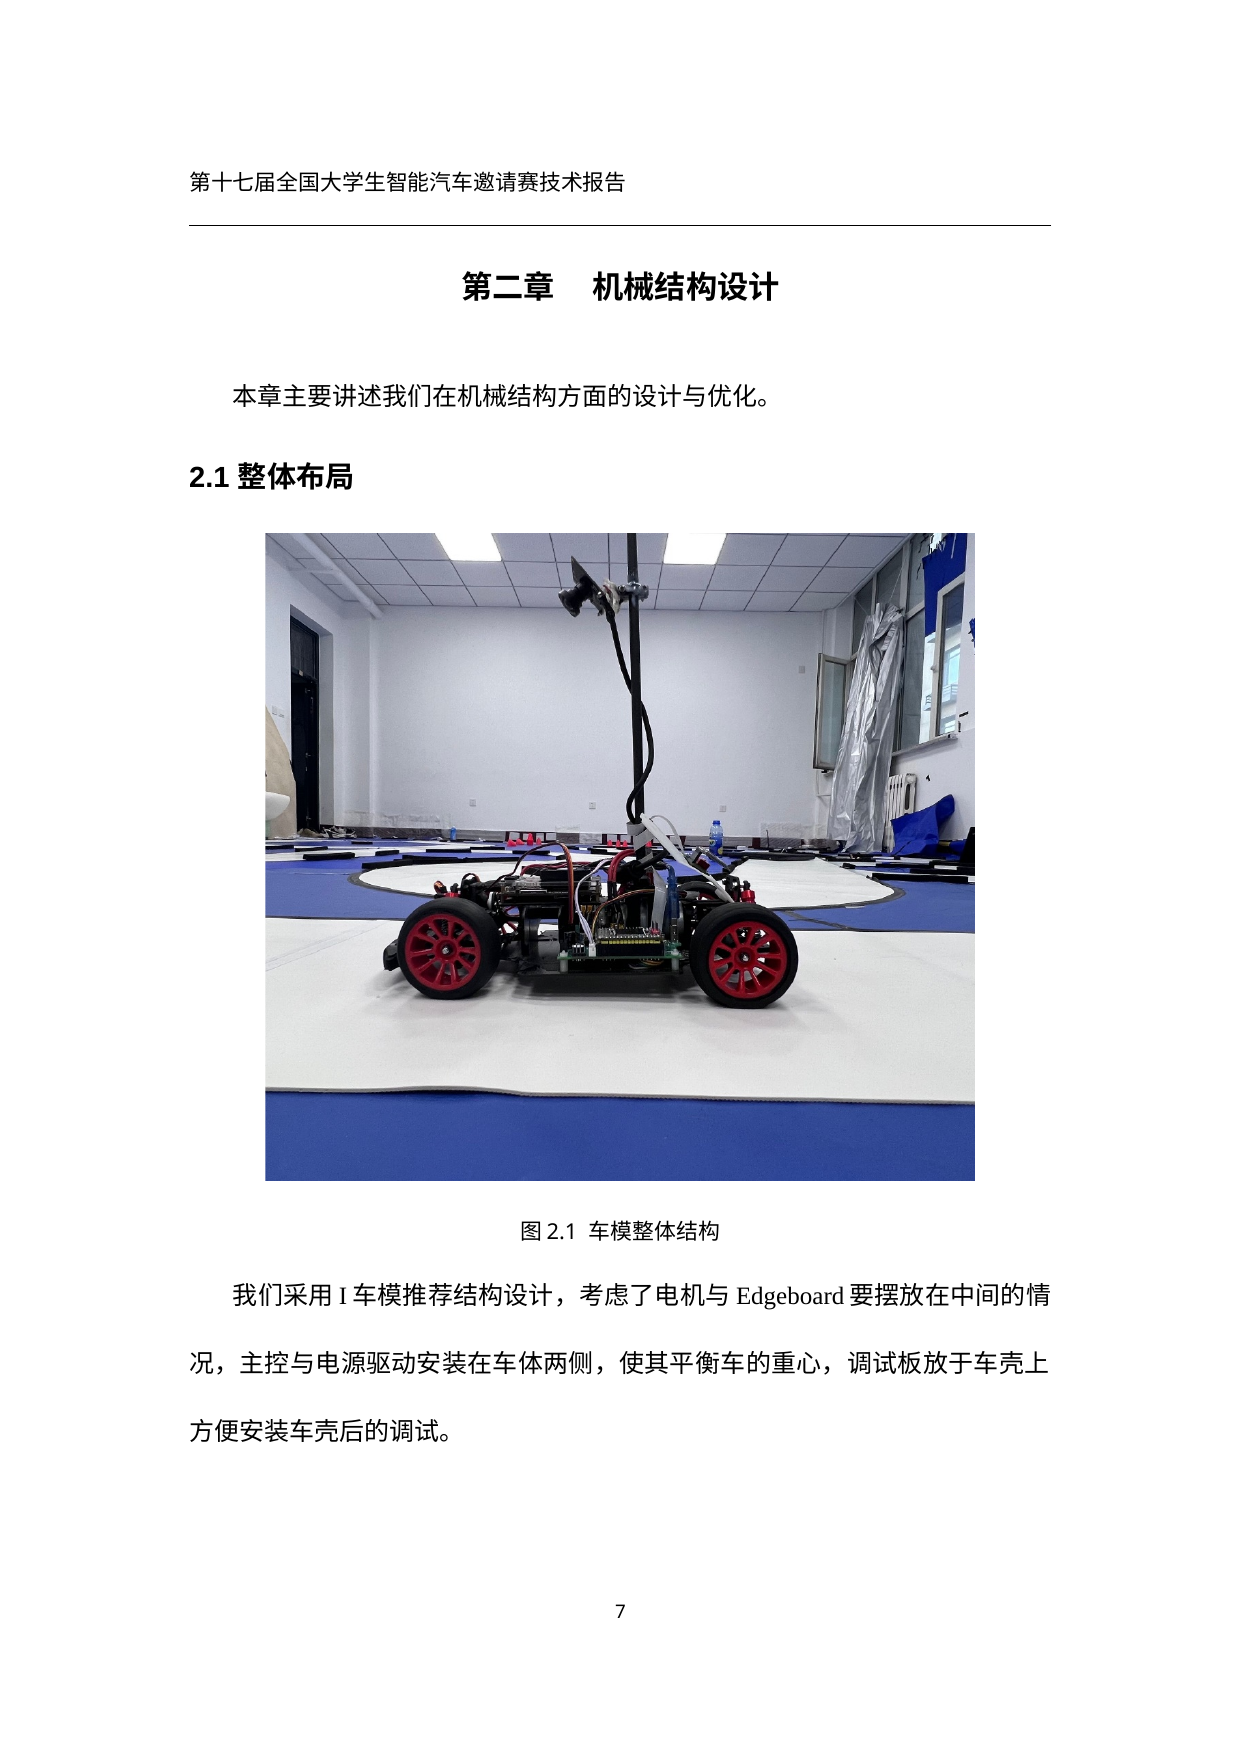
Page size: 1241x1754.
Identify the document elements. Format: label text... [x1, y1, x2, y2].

text 图2.1 车模整体结构 [189, 1213, 1051, 1247]
text 我们采用I车模推荐结构设计，考虑了电机与Edgeboard要摆放在中间的情况，主控与电源驱动安装在车体两侧，使其平衡车的重心，调试板放于车壳上，方便安装车壳后的调试。 [189, 1259, 1051, 1463]
text 本章主要讲述我们在机械结构方面的设计与优化。 [189, 361, 1051, 428]
text 2.1 整体布局 [189, 441, 1051, 509]
list 机械结构设计 [189, 251, 1051, 319]
picture [265, 533, 975, 1181]
